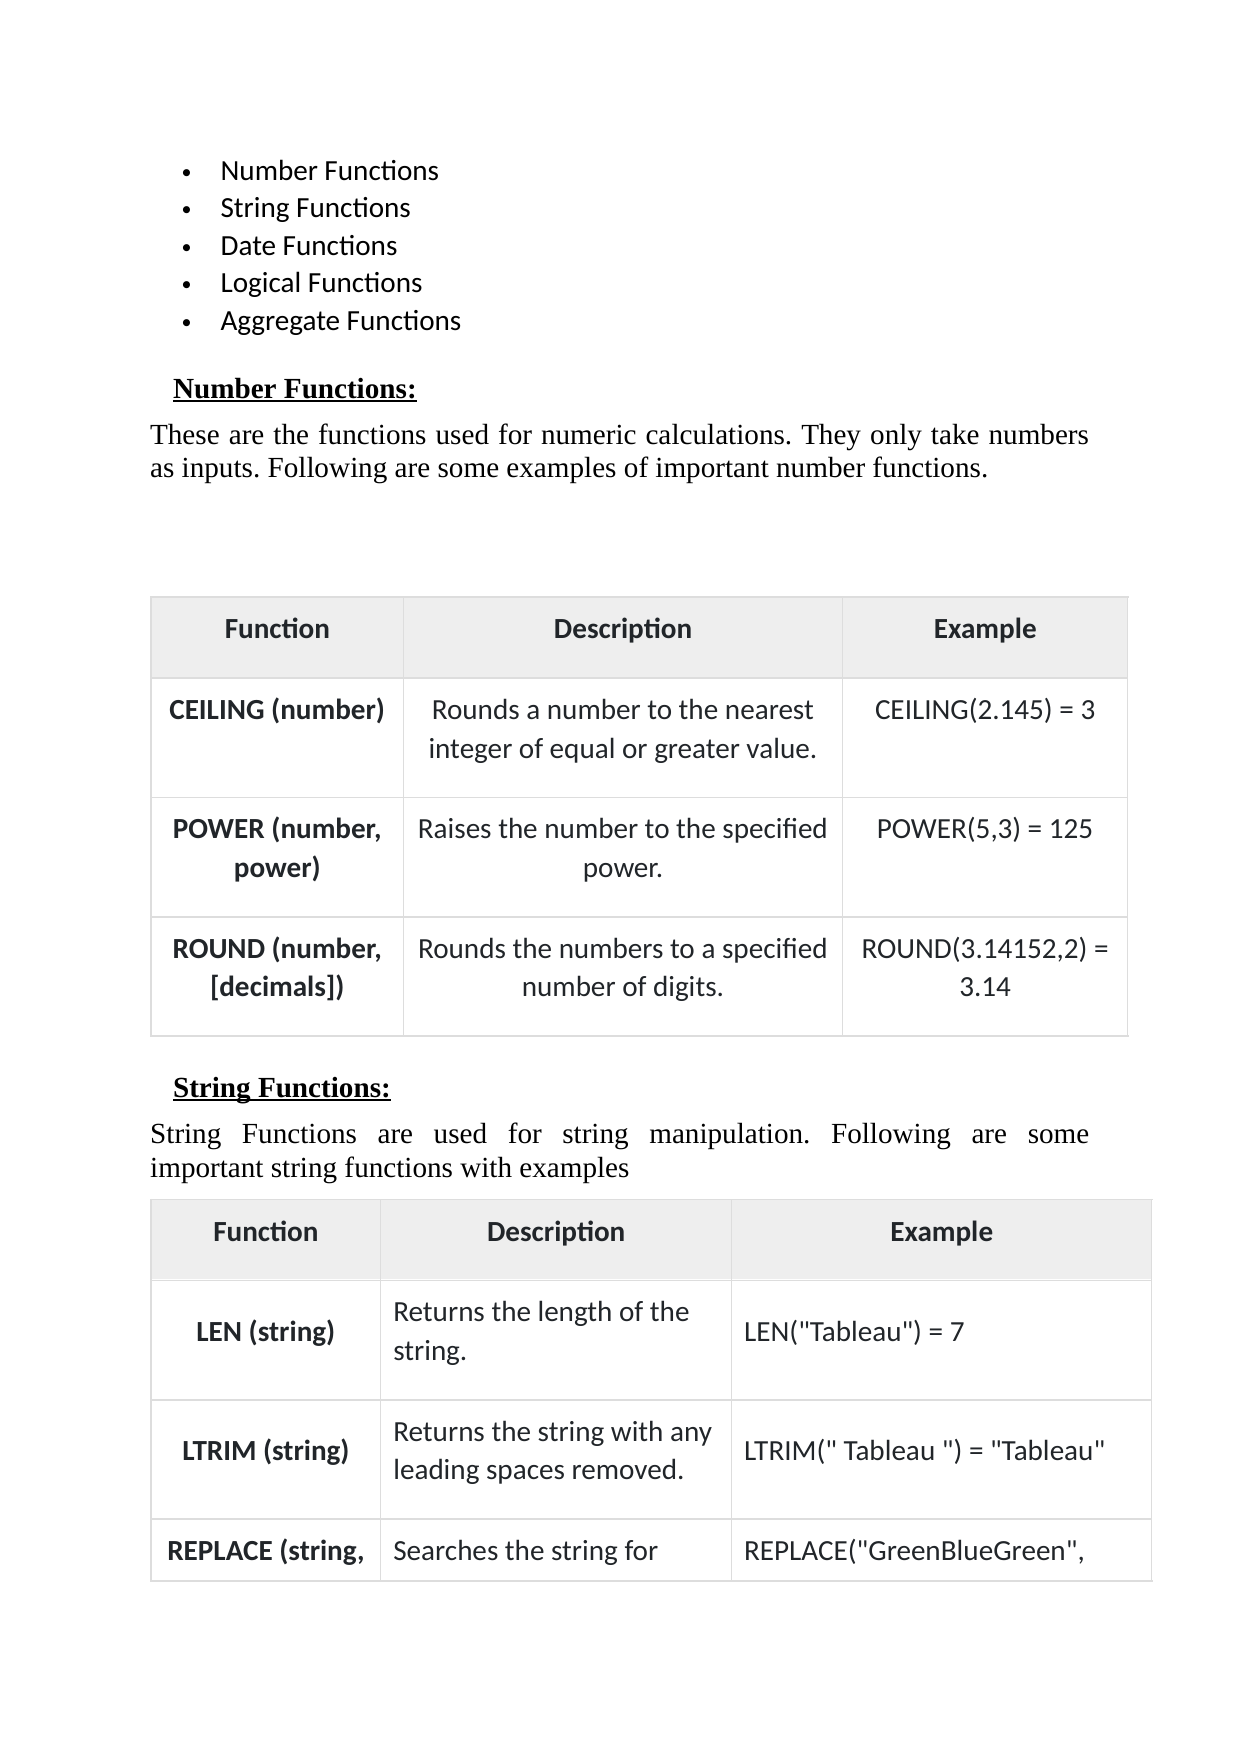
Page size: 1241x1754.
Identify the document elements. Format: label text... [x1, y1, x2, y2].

list String Functions [183, 187, 1090, 225]
table_header Function [152, 598, 403, 677]
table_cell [152, 1520, 380, 1580]
table_cell Returns the length of the string. [381, 1281, 731, 1399]
text These are the functions used for numeric calculations. They only take numbers as inputs. Following are some examples of important number functions. [150, 417, 1090, 484]
table_cell CEILING (number) [152, 679, 403, 797]
list Date Functions [183, 225, 1090, 262]
table_cell Raises the number to the specified power. [404, 798, 842, 916]
list Number Functions [183, 150, 1090, 187]
subtitle String Functions: [173, 1070, 1090, 1104]
table_cell ROUND(3.14152,2) = 3.14 [843, 918, 1127, 1035]
text String Functions are used for string manipulation. Following are some important string functions with examples [150, 1116, 1090, 1183]
table_header Example [732, 1200, 1151, 1279]
table_cell LEN("Tableau") = 7 [732, 1281, 1151, 1399]
table_cell Rounds a number to the nearest integer of equal or greater value. [404, 679, 842, 797]
table_header Description [404, 598, 842, 677]
list Aggregate Functions [183, 300, 1090, 337]
subtitle Number Functions: [173, 371, 1090, 404]
table_cell CEILING(2.145) = 3 [843, 679, 1127, 797]
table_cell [381, 1520, 731, 1580]
table_cell POWER(5,3) = 125 [843, 798, 1127, 916]
table_cell Returns the string with any leading spaces removed. [381, 1401, 731, 1518]
table_cell POWER (number, power) [152, 798, 403, 916]
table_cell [732, 1520, 1151, 1580]
table_header Example [843, 598, 1127, 677]
table_header Description [381, 1200, 731, 1279]
table_cell LTRIM(" Tableau ") = "Tableau" [732, 1401, 1151, 1518]
table_cell LEN (string) [152, 1281, 380, 1399]
table_cell LTRIM (string) [152, 1401, 380, 1518]
list Logical Functions [183, 262, 1090, 300]
table_header Function [152, 1200, 380, 1279]
table_cell Rounds the numbers to a specified number of digits. [404, 918, 842, 1035]
table_cell ROUND (number, [decimals]) [152, 918, 403, 1035]
